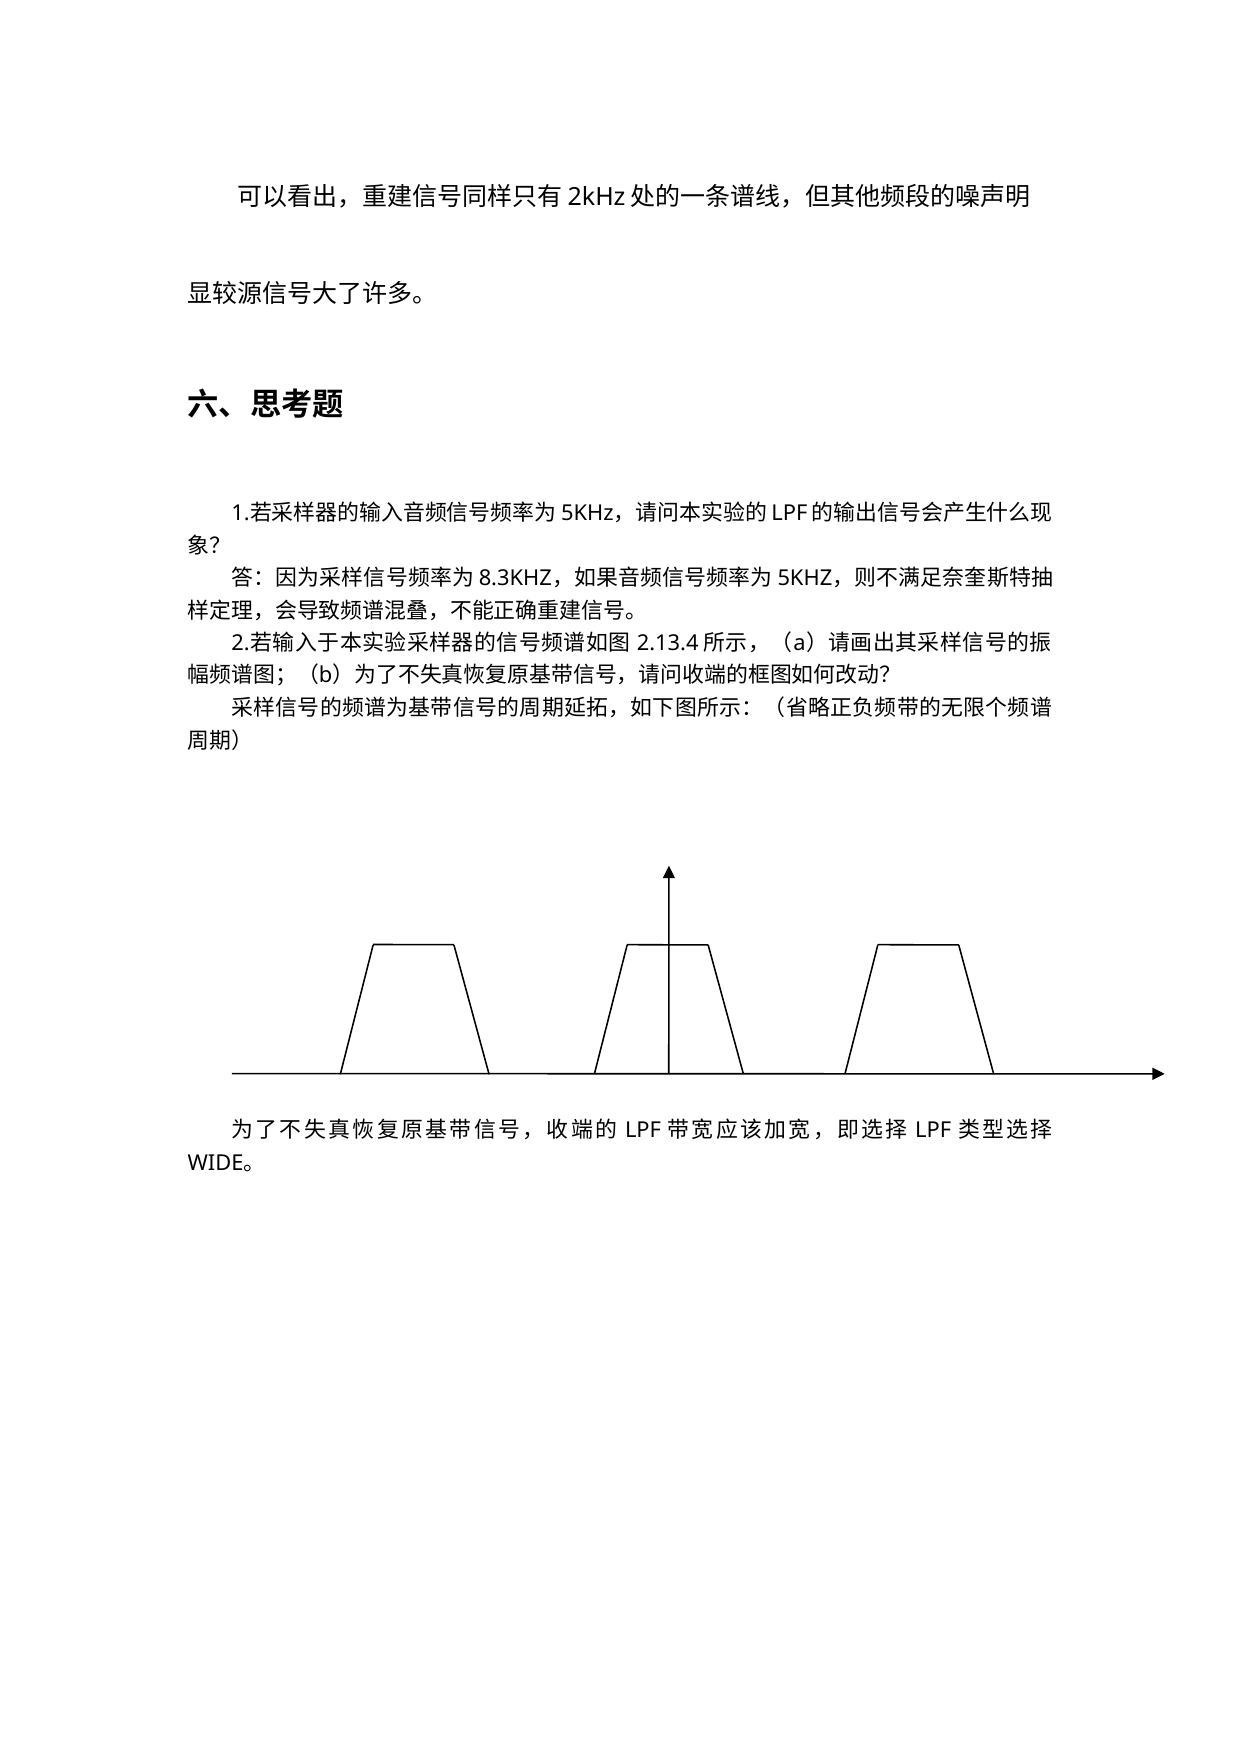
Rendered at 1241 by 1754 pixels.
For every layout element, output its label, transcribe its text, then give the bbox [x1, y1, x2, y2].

text 采样信号的频谱为基带信号的周期延拓，如下图所示：（省略正负频带的无限个频谱周期） [187, 690, 1053, 755]
subtitle 六、思考题 [187, 370, 1053, 435]
text 1.若采样器的输入音频信号频率为5KHz，请问本实验的LPF的输出信号会产生什么现象？ [187, 495, 1053, 560]
text 2.若输入于本实验采样器的信号频谱如图2.13.4所示，（a）请画出其采样信号的振幅频谱图；（b）为了不失真恢复原基带信号，请问收端的框图如何改动？ [187, 625, 1053, 690]
list 可以看出，重建信号同样只有2kHz处的一条谱线，但其他频段的噪声明显较源信号大了许多。 [187, 162, 1053, 324]
text 为了不失真恢复原基带信号，收端的LPF带宽应该加宽，即选择LPF类型选择WIDE。 [187, 1112, 1053, 1177]
text 答：因为采样信号频率为8.3KHZ，如果音频信号频率为5KHZ，则不满足奈奎斯特抽样定理，会导致频谱混叠，不能正确重建信号。 [187, 560, 1053, 625]
